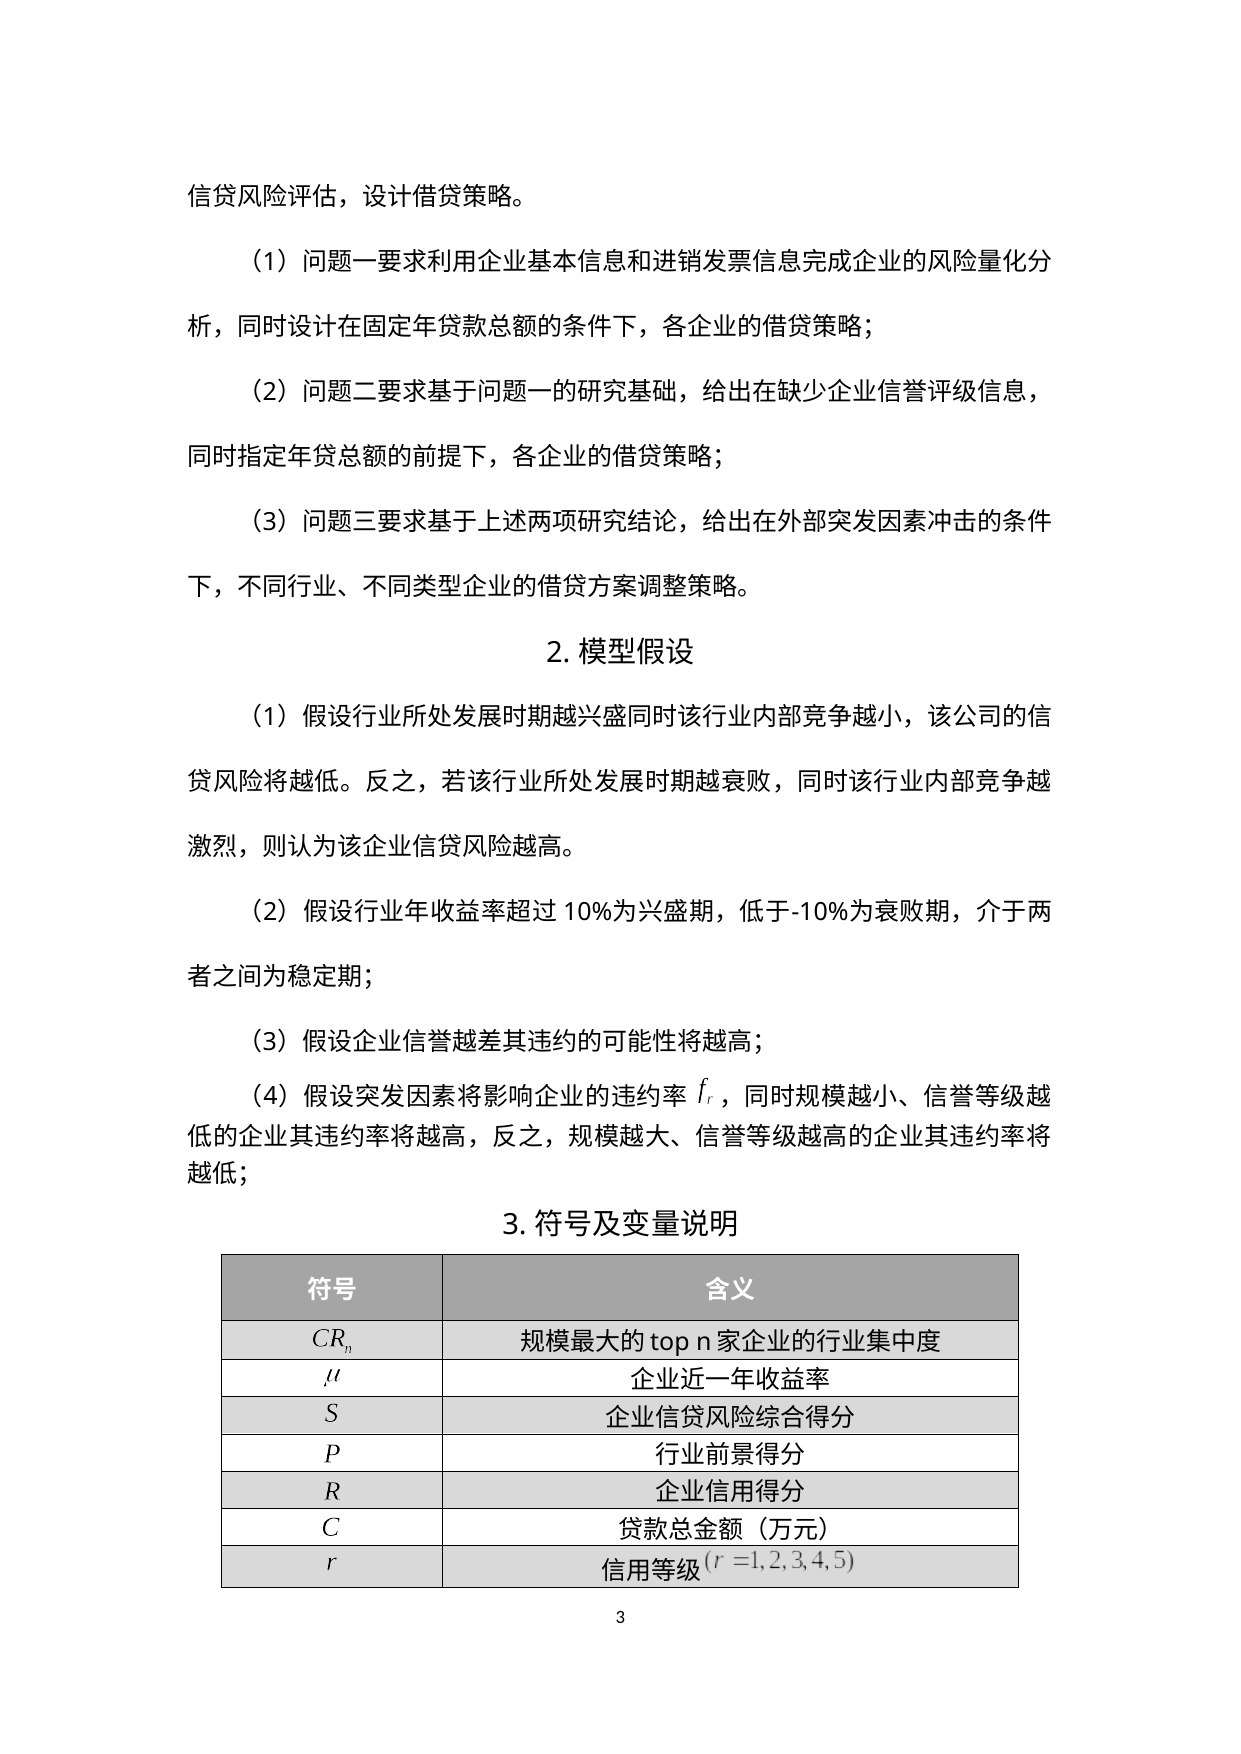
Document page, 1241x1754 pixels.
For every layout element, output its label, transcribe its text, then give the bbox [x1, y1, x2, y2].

table_cell [222, 1360, 442, 1396]
text 3. 符号及变量说明 [187, 1189, 1053, 1254]
table_cell 行业前景得分 [443, 1435, 1018, 1471]
table_cell [222, 1435, 442, 1471]
table_cell 企业信用得分 [443, 1472, 1018, 1508]
text （1）假设行业所处发展时期越兴盛同时该行业内部竞争越小，该公司的信贷风险将越低。反之，若该行业所处发展时期越衰败，同时该行业内部竞争越激烈，则认为该企业信贷风险越高。 [187, 682, 1053, 877]
table_cell 贷款总金额（万元） [443, 1509, 1018, 1545]
text （3）假设企业信誉越差其违约的可能性将越高； [187, 1007, 1053, 1072]
table_cell [222, 1321, 442, 1359]
table_header 符号 [222, 1255, 442, 1320]
table_header 含义 [443, 1255, 1018, 1320]
table_cell 规模最大的top n家企业的行业集中度 [443, 1321, 1018, 1359]
table_cell [222, 1546, 442, 1587]
table_cell [222, 1509, 442, 1545]
table_cell [222, 1397, 442, 1433]
text （1）问题一要求利用企业基本信息和进销发票信息完成企业的风险量化分析，同时设计在固定年贷款总额的条件下，各企业的借贷策略； [187, 227, 1053, 357]
table_cell 信用等级 [443, 1546, 1018, 1587]
text （3）问题三要求基于上述两项研究结论，给出在外部突发因素冲击的条件下，不同行业、不同类型企业的借贷方案调整策略。 [187, 487, 1053, 617]
text （4）假设突发因素将影响企业的违约率，同时规模越小、信誉等级越低的企业其违约率将越高，反之，规模越大、信誉等级越高的企业其违约率将越低； [187, 1072, 1053, 1189]
text （2）假设行业年收益率超过10%为兴盛期，低于-10%为衰败期，介于两者之间为稳定期； [187, 877, 1053, 1007]
table_cell [222, 1472, 442, 1508]
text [187, 162, 1053, 227]
table_cell 企业近一年收益率 [443, 1360, 1018, 1396]
text （2）问题二要求基于问题一的研究基础，给出在缺少企业信誉评级信息，同时指定年贷总额的前提下，各企业的借贷策略； [187, 357, 1053, 487]
table_cell 企业信贷风险综合得分 [443, 1397, 1018, 1433]
text 2. 模型假设 [187, 617, 1053, 682]
